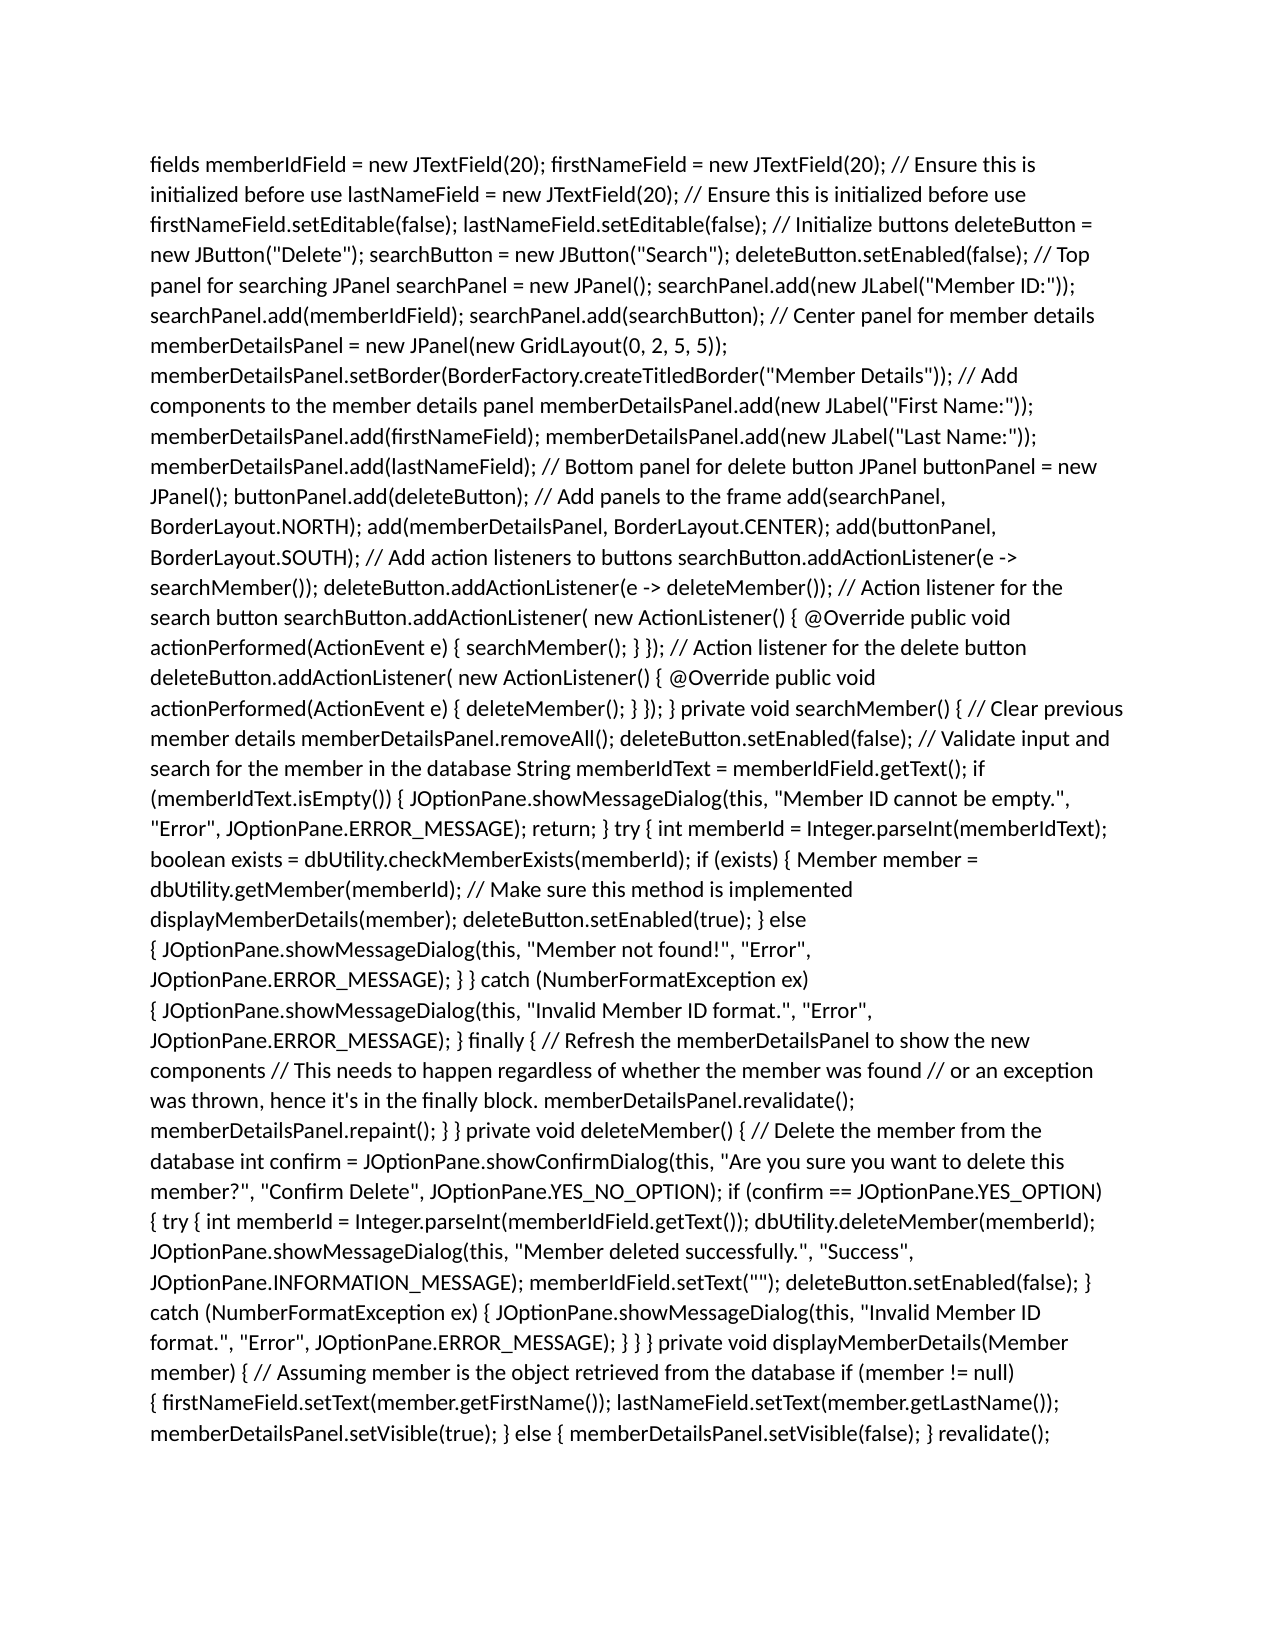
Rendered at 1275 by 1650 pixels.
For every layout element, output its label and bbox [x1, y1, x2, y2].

text [150, 150, 1125, 1447]
